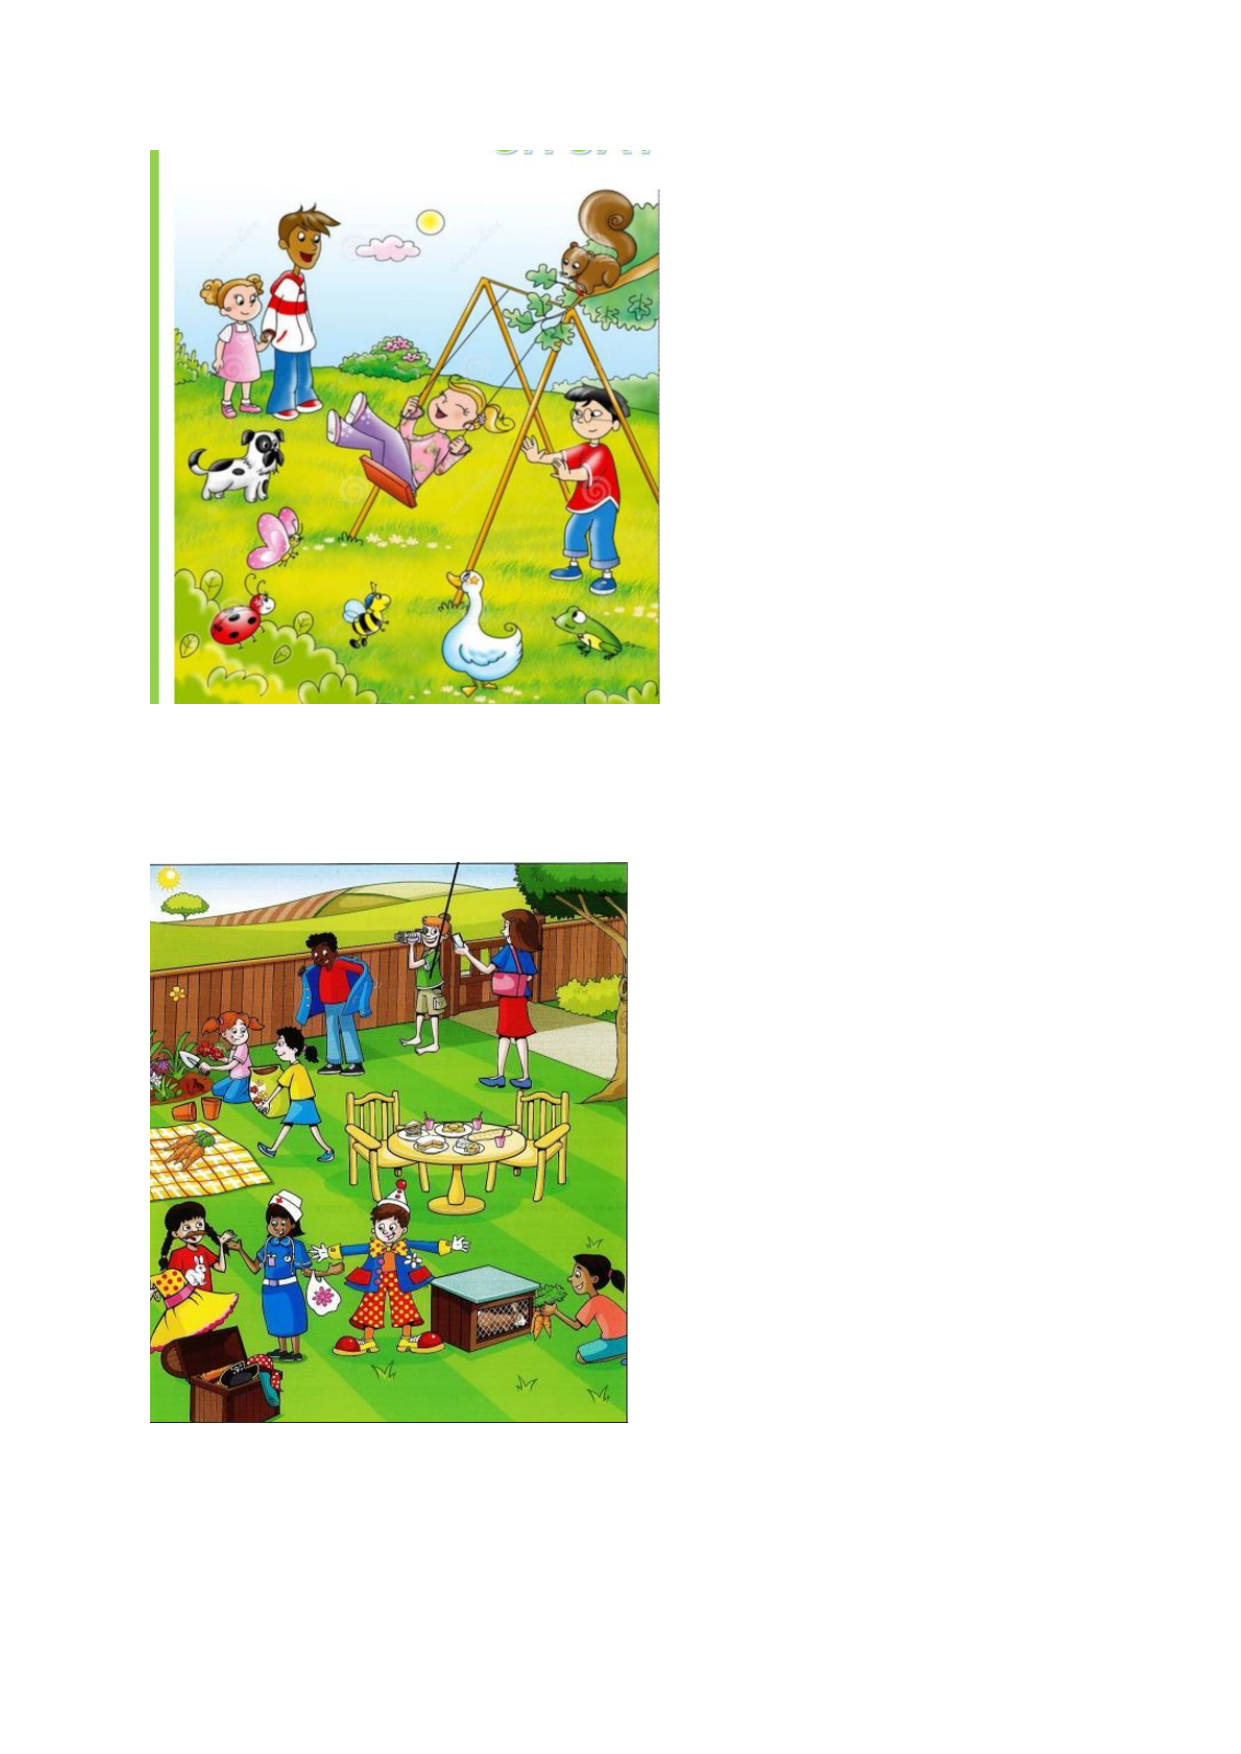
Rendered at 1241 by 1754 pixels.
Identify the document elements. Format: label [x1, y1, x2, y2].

picture [150, 150, 661, 704]
picture [150, 862, 629, 1423]
